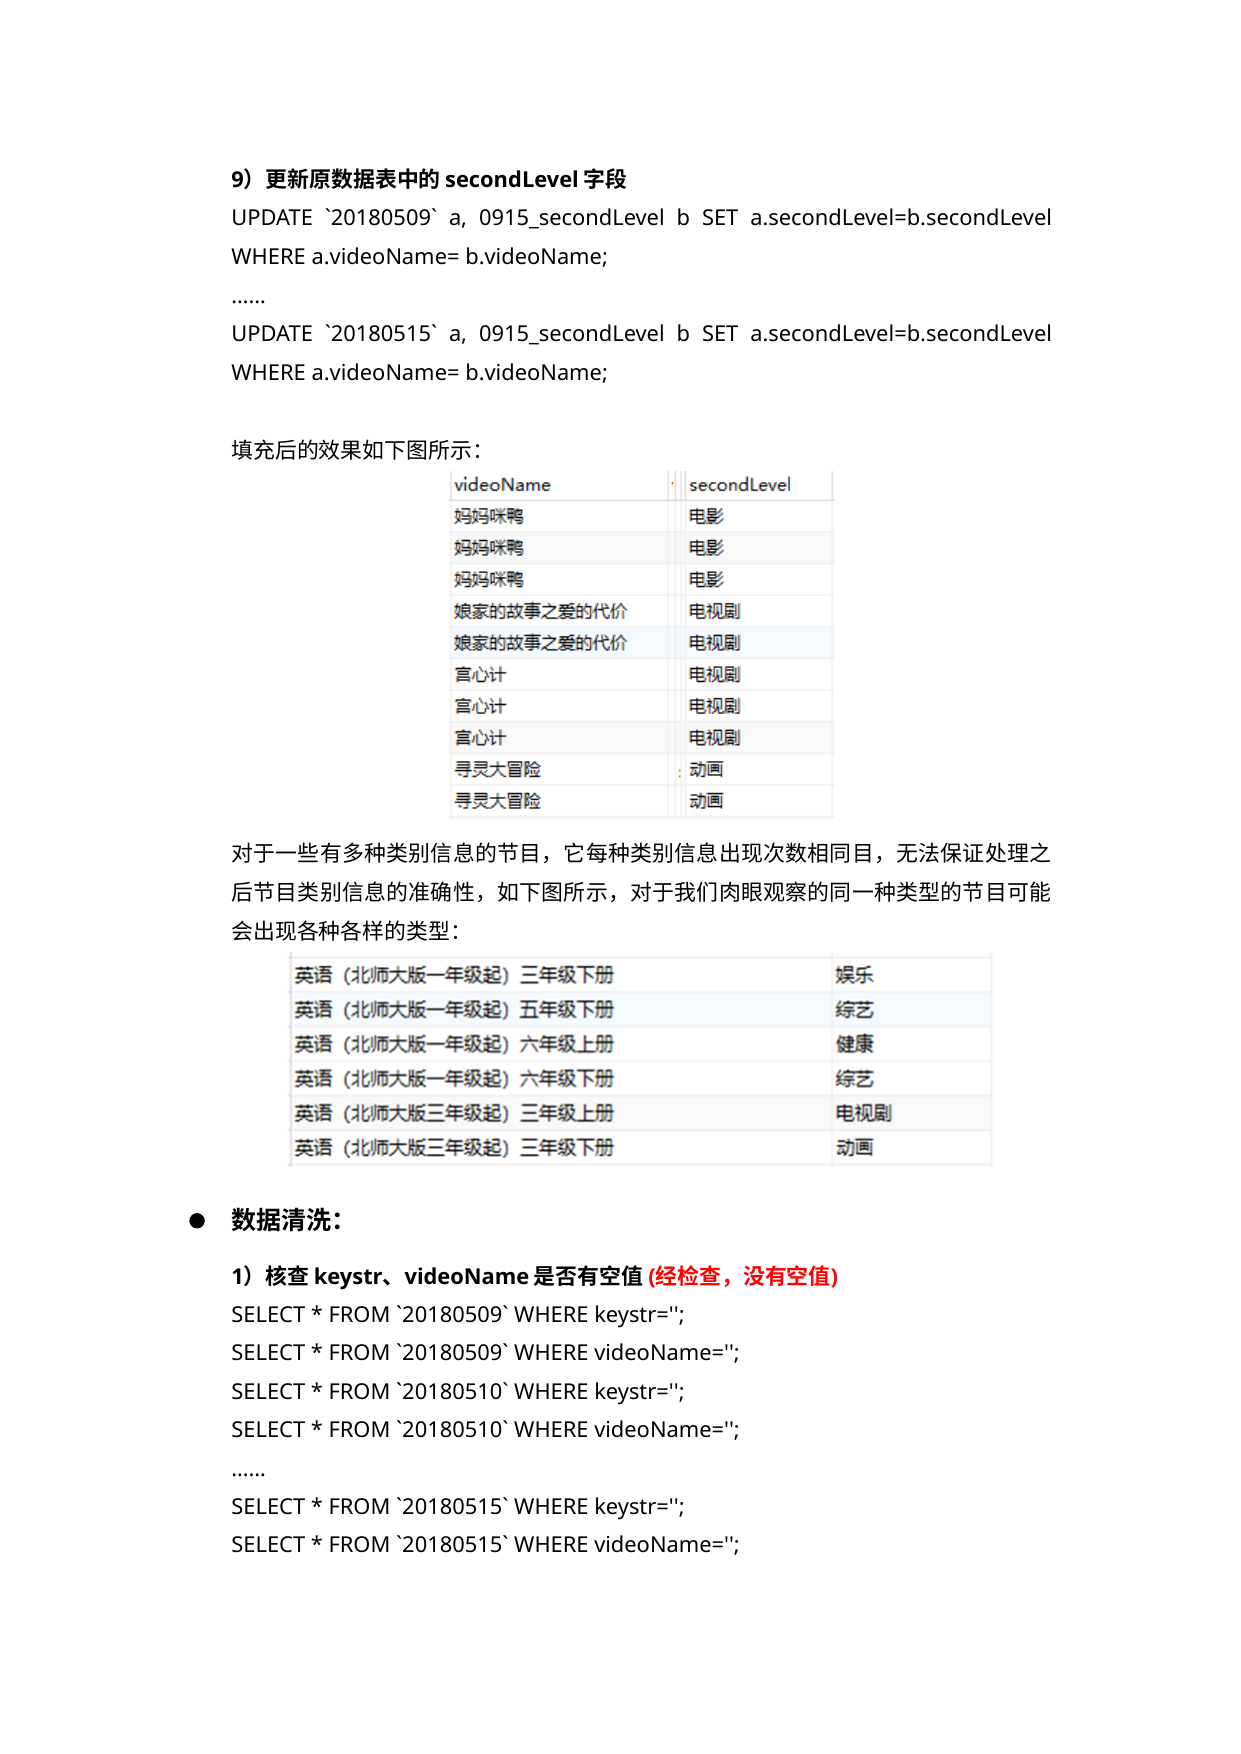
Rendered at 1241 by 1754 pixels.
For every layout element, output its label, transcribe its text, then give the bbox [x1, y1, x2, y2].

list SELECT * FROM `20180515` WHERE videoName=''; [231, 1528, 1053, 1561]
list SELECT * FROM `20180509` WHERE videoName=''; [231, 1336, 1053, 1368]
picture [449, 471, 835, 819]
list SELECT * FROM `20180510` WHERE keystr=''; [231, 1374, 1053, 1407]
list 数据清洗： [187, 1186, 1053, 1251]
list SELECT * FROM `20180509` WHERE keystr=''; [231, 1297, 1053, 1330]
list SELECT * FROM `20180510` WHERE videoName=''; [231, 1413, 1053, 1445]
list 对于一些有多种类别信息的节目，它每种类别信息出现次数相同目，无法保证处理之后节目类别信息的准确性，如下图所示，对于我们肉眼观察的同一种类型的节目可能会出现各种各样的类型： [231, 836, 1053, 946]
list 填充后的效果如下图所示： [231, 432, 1053, 465]
list SELECT * FROM `20180515` WHERE keystr=''; [231, 1490, 1053, 1522]
list UPDATE `20180515` a, 0915_secondLevel b SET a.secondLevel=b.secondLevel WHERE a.videoName= b.videoName; [231, 317, 1053, 388]
list 1）核查keystr、videoName是否有空值 (经检查，没有空值) [231, 1259, 1053, 1291]
list …… [231, 278, 1053, 311]
list UPDATE `20180509` a, 0915_secondLevel b SET a.secondLevel=b.secondLevel WHERE a.videoName= b.videoName; [231, 201, 1053, 272]
list 9）更新原数据表中的secondLevel字段 [231, 162, 1053, 194]
list …… [231, 1451, 1053, 1484]
picture [287, 952, 997, 1167]
